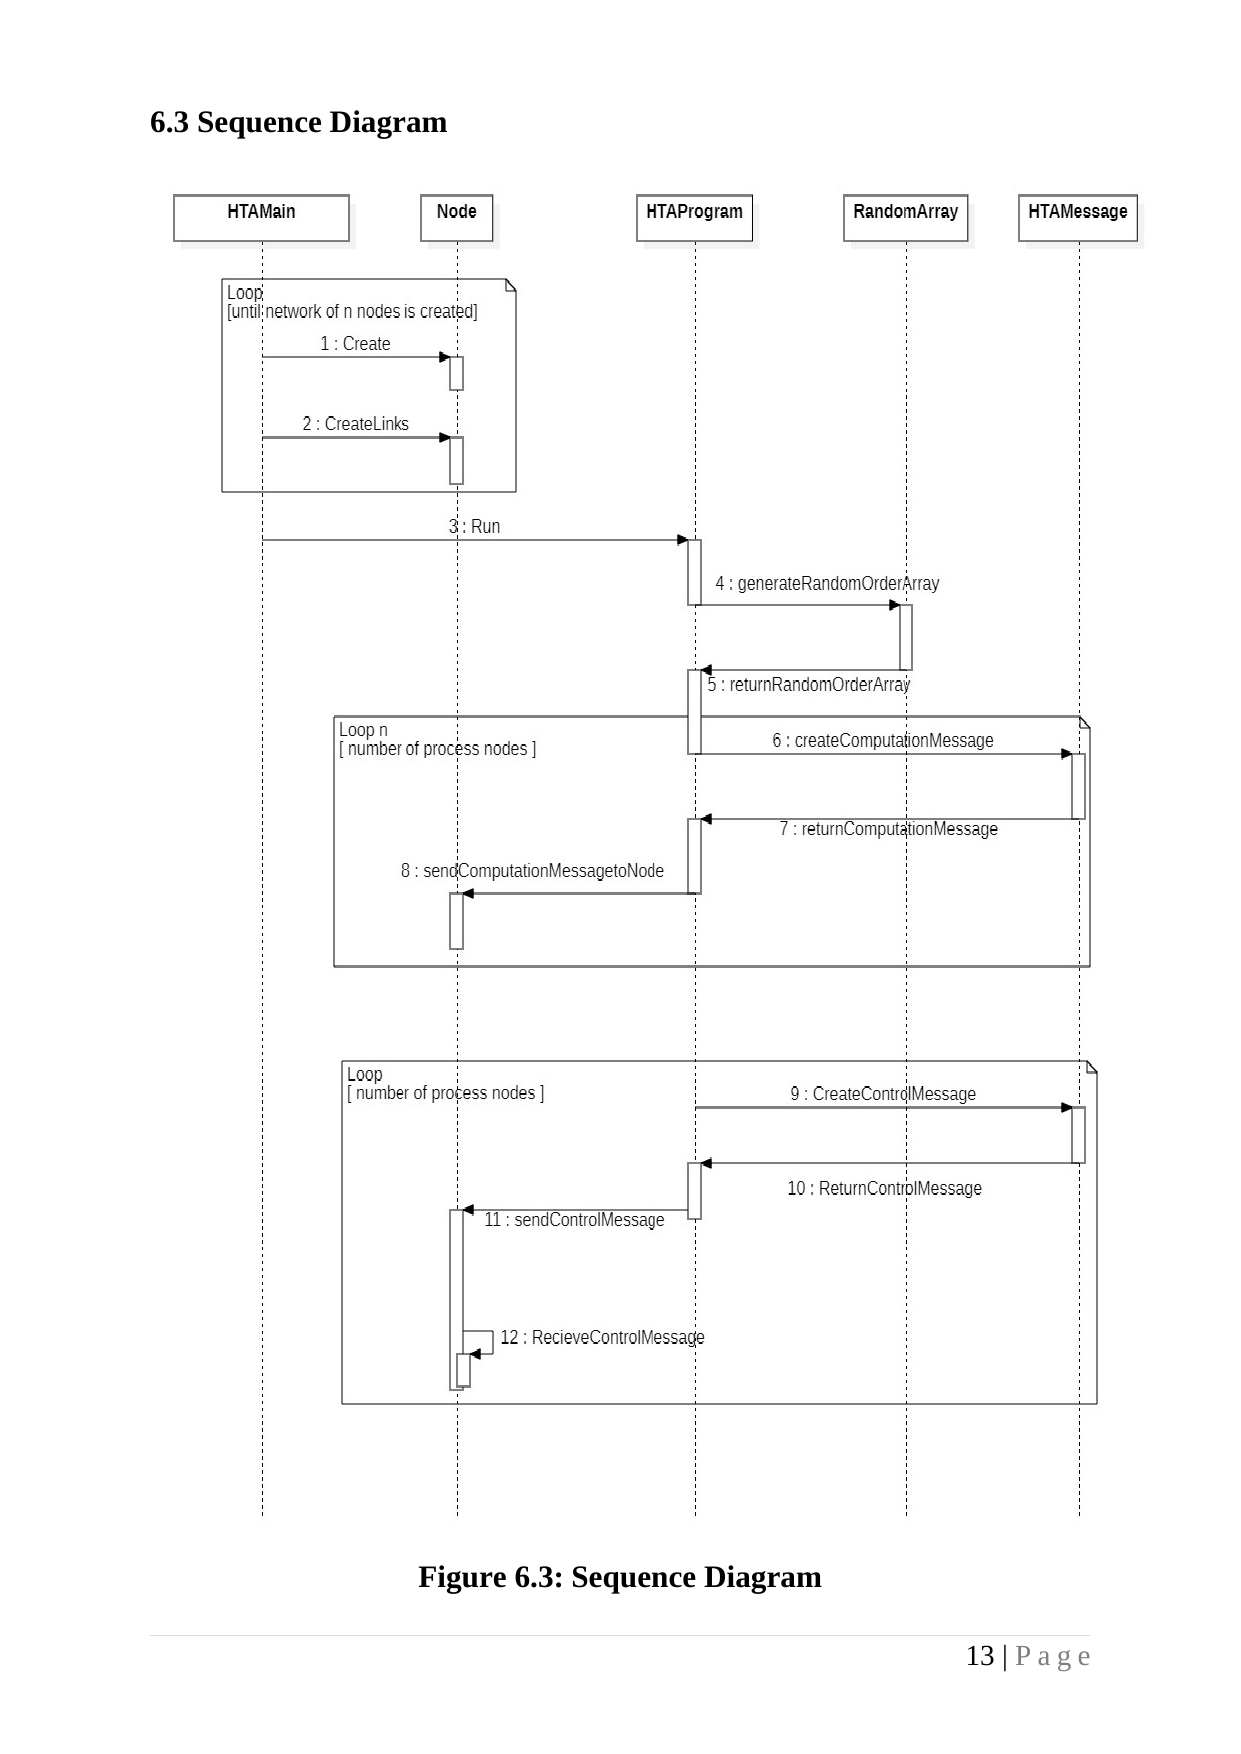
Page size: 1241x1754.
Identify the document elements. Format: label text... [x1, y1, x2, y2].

picture [150, 168, 1156, 1529]
text Figure 6.3: Sequence Diagram [150, 1558, 1090, 1594]
subtitle 6.3 Sequence Diagram [150, 103, 1090, 139]
